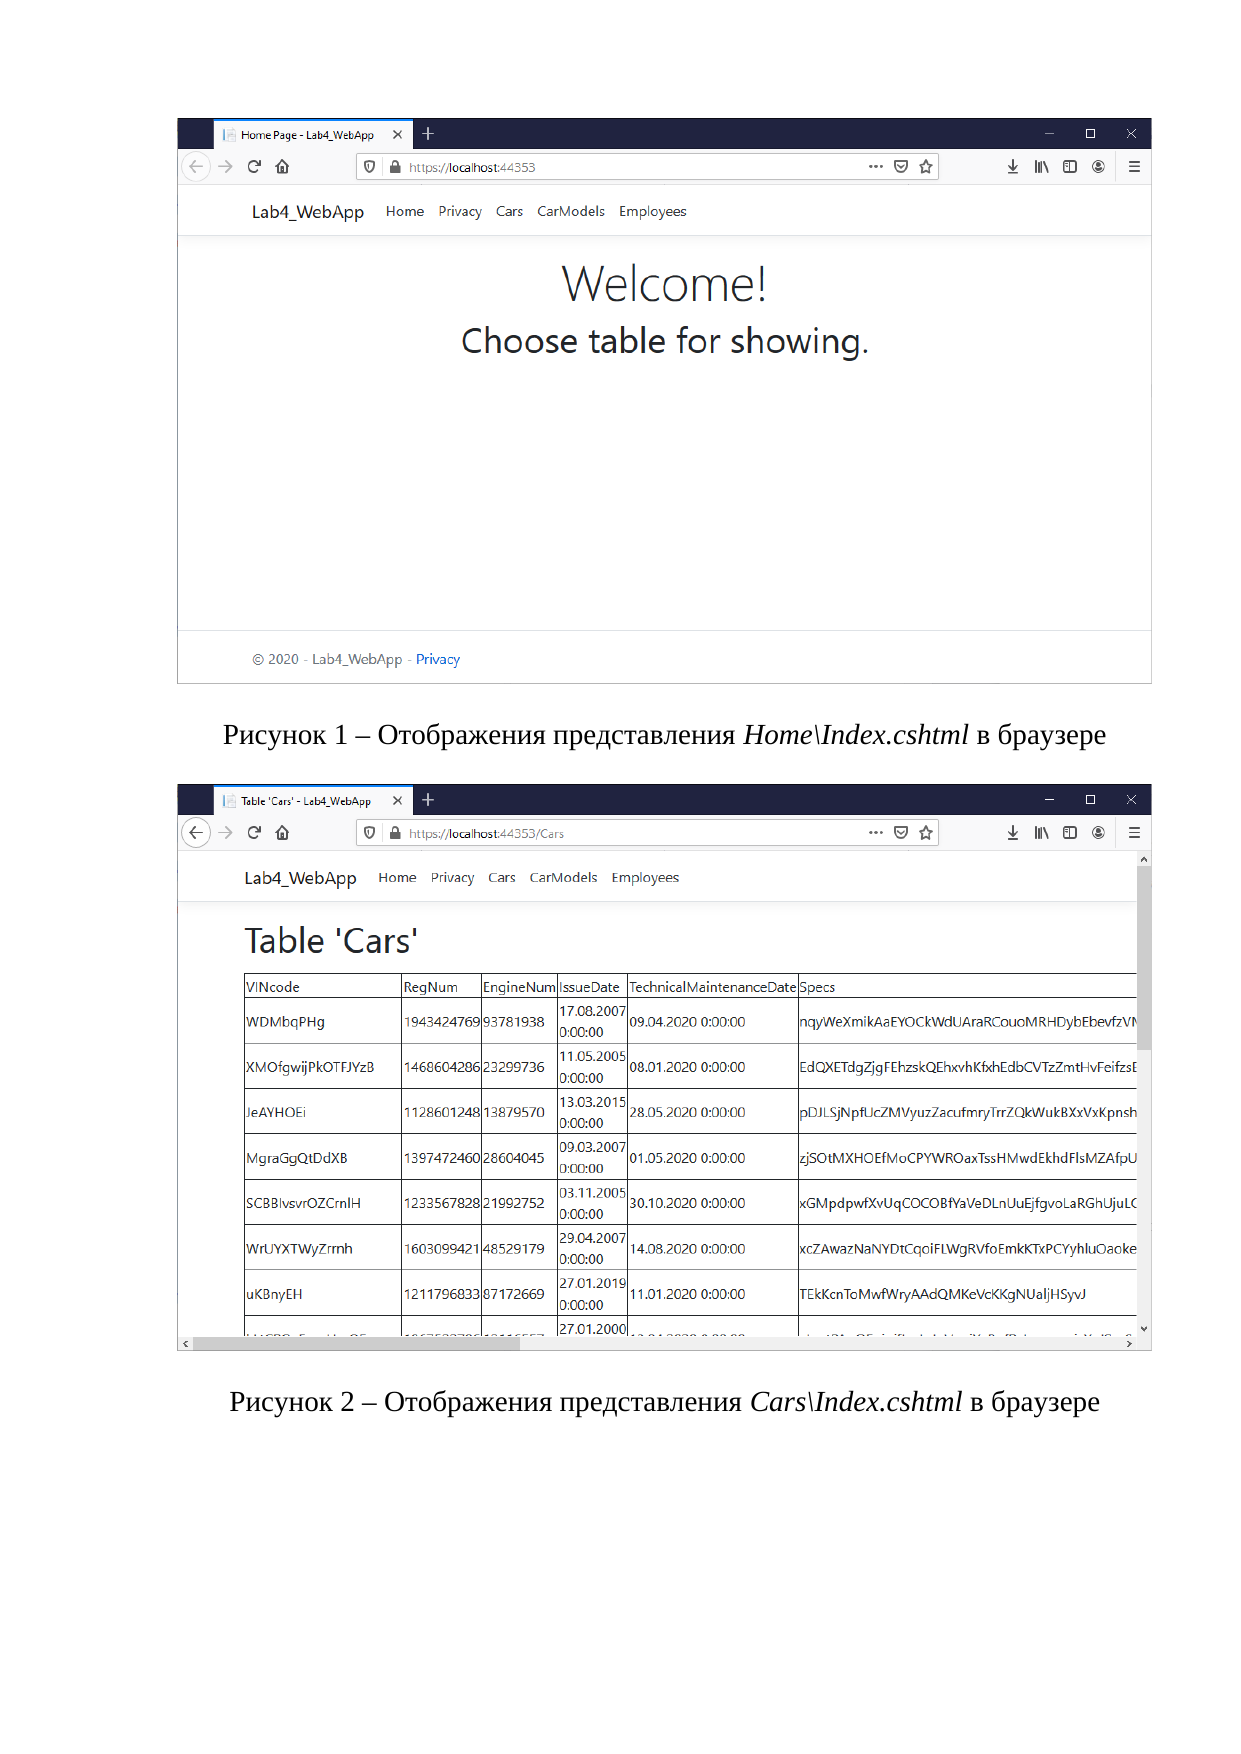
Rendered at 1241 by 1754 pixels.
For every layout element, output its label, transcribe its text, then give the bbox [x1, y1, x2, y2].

picture [177, 784, 1152, 1351]
text Рисунок 1 – Отображения представления Home\Index.cshtml в браузере [177, 717, 1152, 751]
text Рисунок 2 – Отображения представления Cars\Index.cshtml в браузере [177, 1384, 1152, 1417]
picture [177, 118, 1152, 684]
